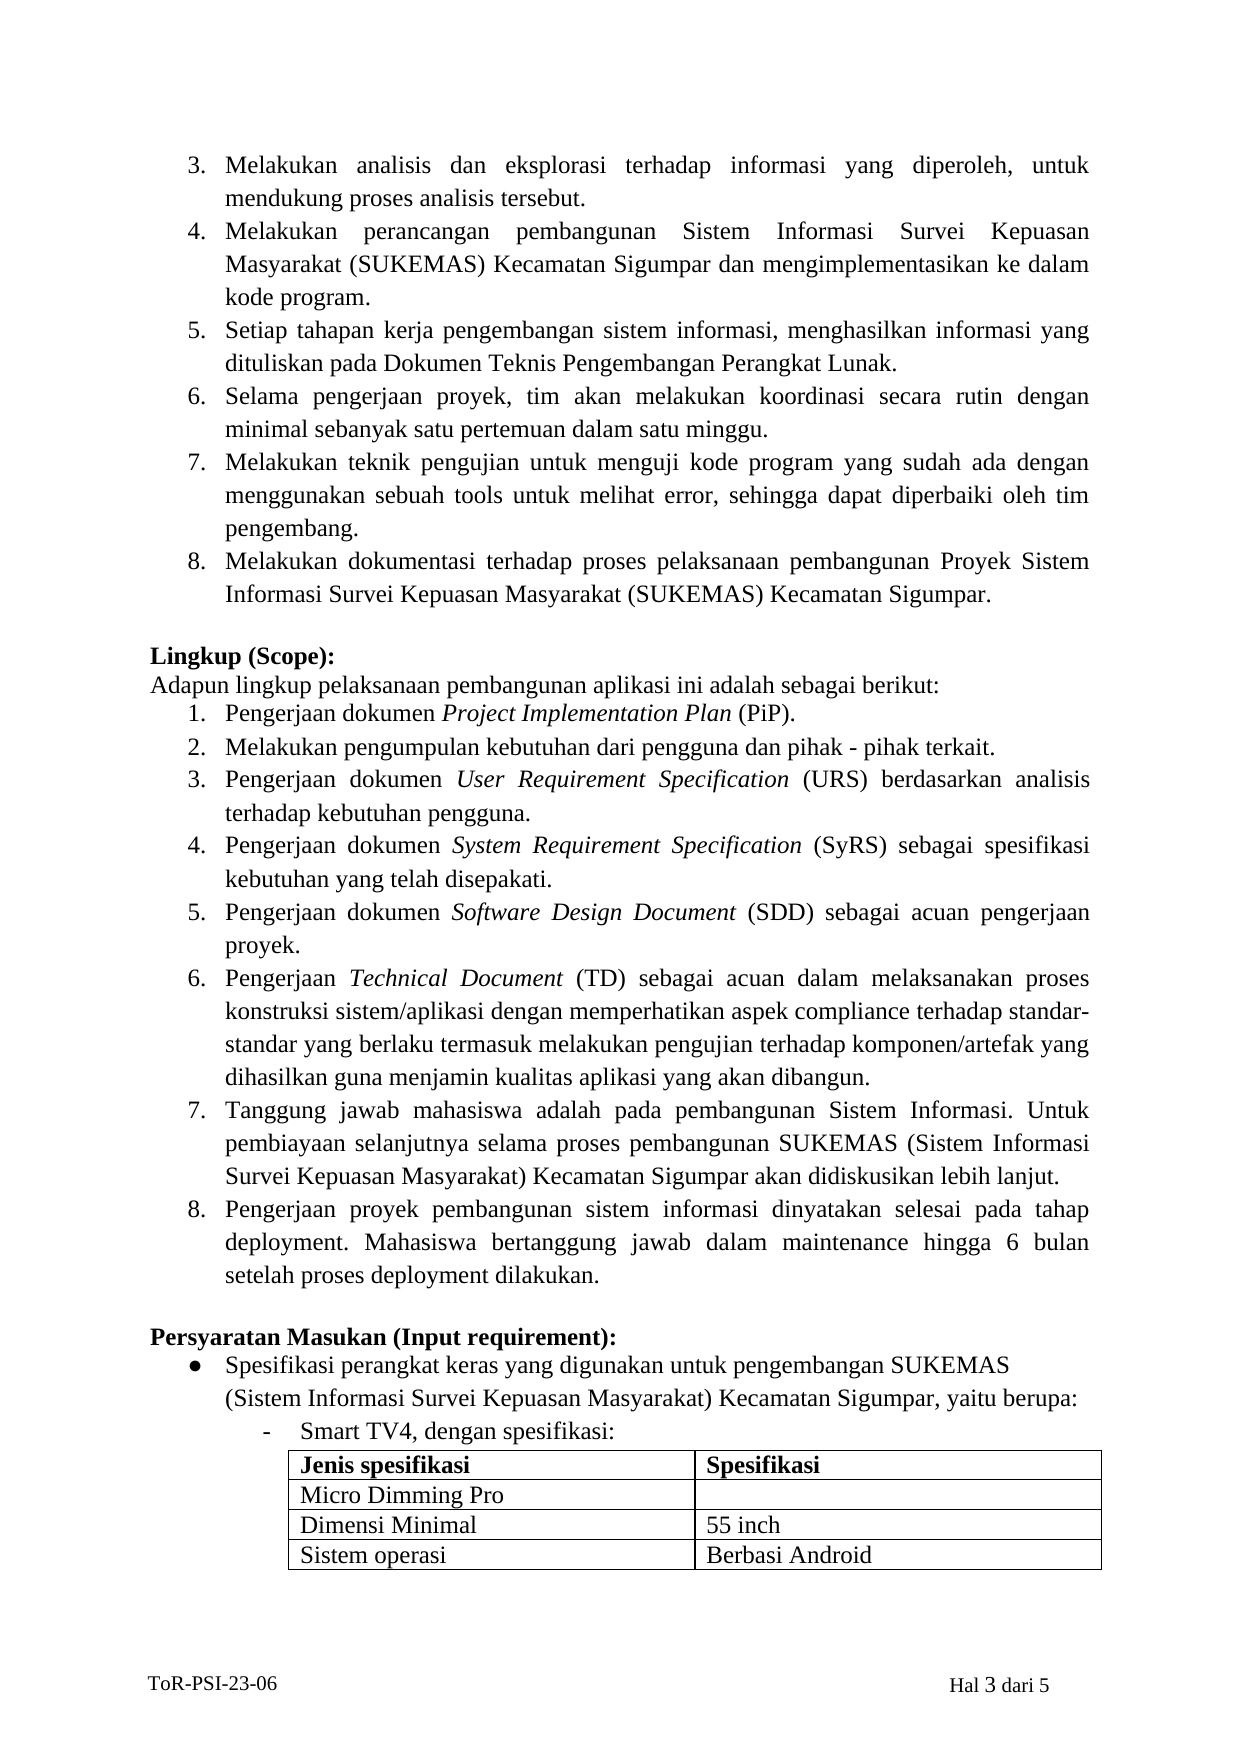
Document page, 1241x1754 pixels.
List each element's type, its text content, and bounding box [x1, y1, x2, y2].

table_cell Berbasi Android [696, 1540, 1101, 1569]
list Melakukan perancangan pembangunan Sistem Informasi Survei Kepuasan Masyarakat (SUKEMAS) Kecamatan Sigumpar dan mengimplementasikan ke dalam kode program. [187, 216, 1090, 311]
text Lingkup (Scope): [150, 641, 1090, 670]
table_header Spesifikasi [696, 1451, 1101, 1479]
table_cell 55 inch [696, 1510, 1101, 1539]
list Pengerjaan Technical Document (TD) sebagai acuan dalam melaksanakan proses konstruksi sistem/aplikasi dengan memperhatikan aspek compliance terhadap standar- standar yang berlaku termasuk melakukan pengujian terhadap komponen/artefak yang dihasilkan guna menjamin kualitas aplikasi yang akan dibangun. [187, 963, 1090, 1091]
list Pengerjaan dokumen Software Design Document (SDD) sebagai acuan pengerjaan proyek. [187, 897, 1090, 958]
list Tanggung jawab mahasiswa adalah pada pembangunan Sistem Informasi. Untuk pembiayaan selanjutnya selama proses pembangunan SUKEMAS (Sistem Informasi Survei Kepuasan Masyarakat) Kecamatan Sigumpar akan didiskusikan lebih lanjut. [187, 1095, 1090, 1189]
list Pengerjaan dokumen User Requirement Specification (URS) berdasarkan analisis terhadap kebutuhan pengguna. [187, 764, 1090, 826]
list Melakukan teknik pengujian untuk menguji kode program yang sudah ada dengan menggunakan sebuah tools untuk melihat error, sehingga dapat diperbaiki oleh tim pengembang. [187, 447, 1090, 542]
list Smart TV4, dengan spesifikasi: [262, 1416, 1090, 1445]
list Spesifikasi perangkat keras yang digunakan untuk pengembangan SUKEMAS (Sistem Informasi Survei Kepuasan Masyarakat) Kecamatan Sigumpar, yaitu berupa: [187, 1350, 1090, 1412]
list Melakukan pengumpulan kebutuhan dari pengguna dan pihak - pihak terkait. [187, 732, 1090, 760]
table_cell Dimensi Minimal [289, 1510, 694, 1539]
table_header Jenis spesifikasi [289, 1451, 694, 1479]
list Setiap tahapan kerja pengembangan sistem informasi, menghasilkan informasi yang dituliskan pada Dokumen Teknis Pengembangan Perangkat Lunak. [187, 315, 1090, 377]
list Pengerjaan dokumen System Requirement Specification (SyRS) sebagai spesifikasi kebutuhan yang telah disepakati. [187, 831, 1090, 892]
text Persyaratan Masukan (Input requirement): [150, 1322, 1090, 1350]
table_cell Sistem operasi [289, 1540, 694, 1569]
table_cell [696, 1480, 1101, 1509]
list Pengerjaan proyek pembangunan sistem informasi dinyatakan selesai pada tahap deployment. Mahasiswa bertanggung jawab dalam maintenance hingga 6 bulan setelah proses deployment dilakukan. [187, 1194, 1090, 1289]
list Pengerjaan dokumen Project Implementation Plan (PiP). [187, 698, 1090, 727]
list Selama pengerjaan proyek, tim akan melakukan koordinasi secara rutin dengan minimal sebanyak satu pertemuan dalam satu minggu. [187, 381, 1090, 443]
table_cell Micro Dimming Pro [289, 1480, 694, 1509]
text Adapun lingkup pelaksanaan pembangunan aplikasi ini adalah sebagai berikut: [150, 670, 1090, 698]
list Melakukan analisis dan eksplorasi terhadap informasi yang diperoleh, untuk mendukung proses analisis tersebut. [187, 150, 1090, 212]
list Melakukan dokumentasi terhadap proses pelaksanaan pembangunan Proyek Sistem Informasi Survei Kepuasan Masyarakat (SUKEMAS) Kecamatan Sigumpar. [187, 546, 1090, 608]
